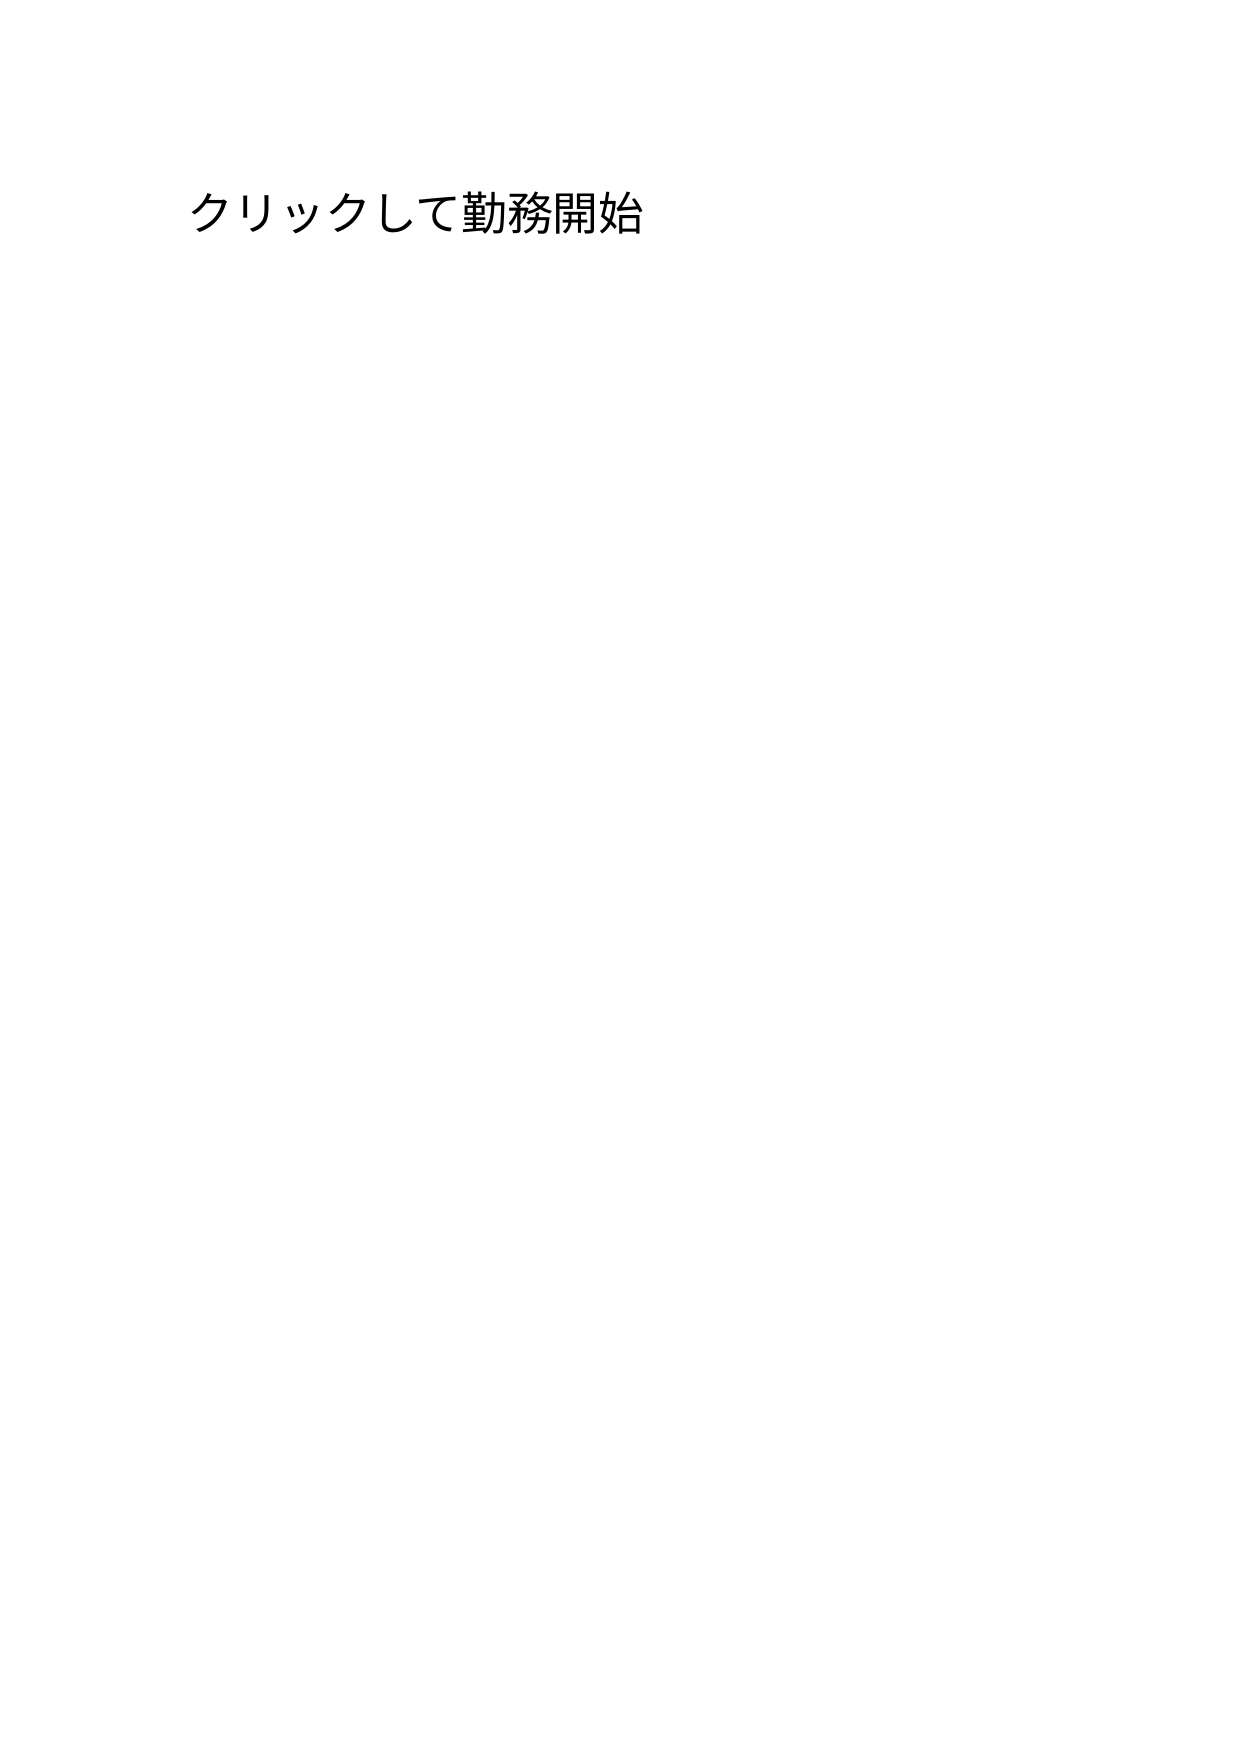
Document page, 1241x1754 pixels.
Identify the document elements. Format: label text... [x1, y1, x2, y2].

text クリックして勤務開始 [187, 162, 1053, 259]
